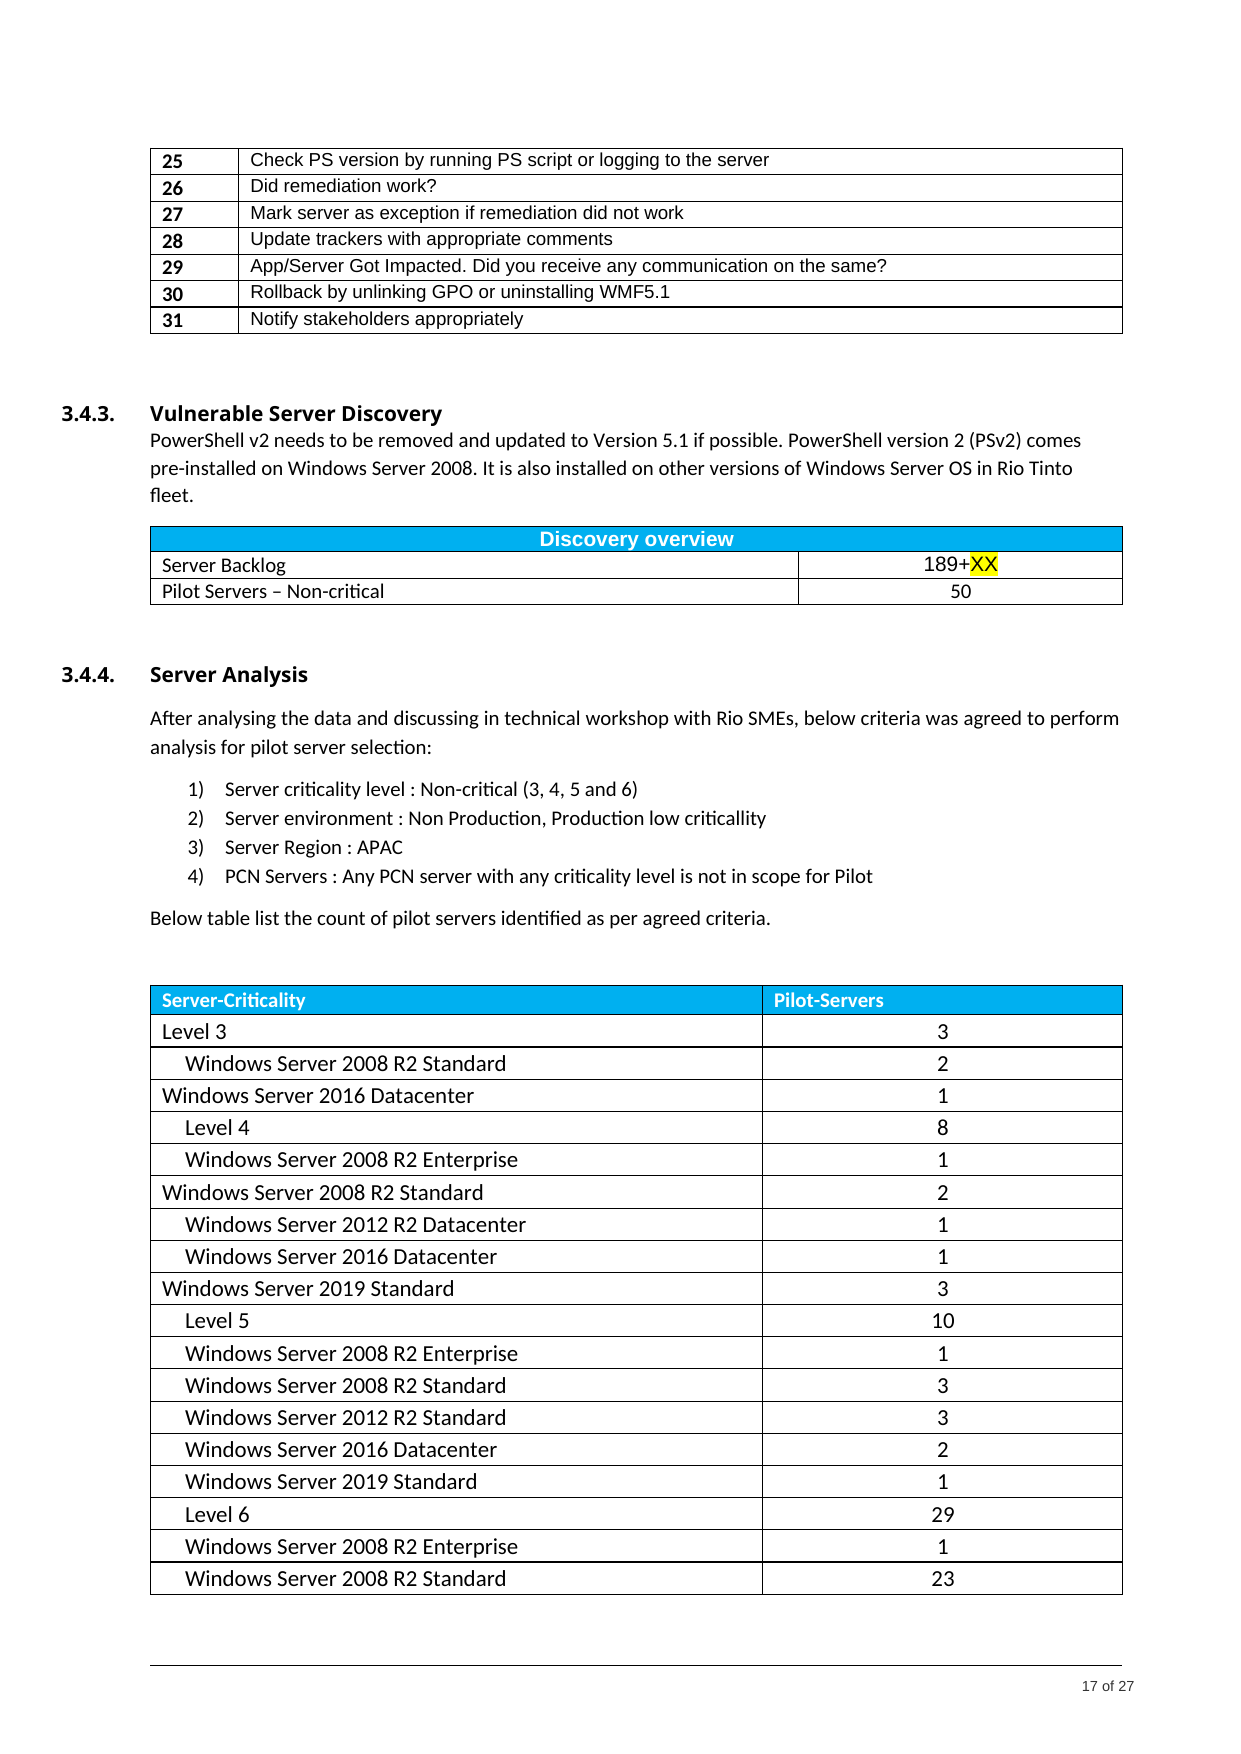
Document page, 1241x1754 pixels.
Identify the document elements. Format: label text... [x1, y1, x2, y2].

table_cell 1 [763, 1337, 1122, 1368]
table_cell Rollback by unlinking GPO or uninstalling WMF5.1 [239, 281, 1122, 306]
subtitle Server Analysis [61, 660, 1122, 689]
text PowerShell v2 needs to be removed and updated to Version 5.1 if possible. PowerShell version 2 (PSv2) comes pre-installed on Windows Server 2008. It is also installed on other versions of Windows Server OS in Rio Tinto fleet. [150, 427, 1122, 507]
table_cell Windows Server 2008 R2 Standard [151, 1176, 762, 1207]
table_header Discovery overview [151, 527, 1122, 551]
table_cell Windows Server 2008 R2 Standard [151, 1369, 762, 1401]
list Server Region : APAC [187, 830, 1122, 859]
table_cell 31 [151, 308, 238, 333]
table_header Pilot-Servers [763, 986, 1122, 1014]
table_cell Windows Server 2019 Standard [151, 1466, 762, 1497]
table_cell 3 [763, 1273, 1122, 1304]
table_cell 1 [763, 1209, 1122, 1239]
table_cell 50 [799, 579, 1122, 604]
table_cell 3 [763, 1369, 1122, 1401]
table_cell Mark server as exception if remediation did not work [239, 202, 1122, 227]
table_cell Windows Server 2016 Datacenter [151, 1241, 762, 1272]
table_cell 29 [763, 1498, 1122, 1529]
table_cell 1 [763, 1144, 1122, 1175]
text Below table list the count of pilot servers identified as per agreed criteria. [150, 901, 1122, 930]
table_cell 2 [763, 1048, 1122, 1079]
subtitle Vulnerable Server Discovery [61, 399, 1122, 427]
table_cell 2 [763, 1176, 1122, 1207]
table_cell Level 5 [151, 1305, 762, 1336]
list Server environment : Non Production, Production low criticallity [187, 801, 1122, 830]
table_cell Windows Server 2019 Standard [151, 1273, 762, 1304]
table_cell 23 [763, 1563, 1122, 1594]
table_cell Pilot Servers – Non-critical [151, 579, 798, 604]
table_cell 3 [763, 1402, 1122, 1433]
table_cell 26 [151, 175, 238, 201]
table_cell Update trackers with appropriate comments [239, 228, 1122, 253]
table_cell 1 [763, 1530, 1122, 1561]
list Server criticality level : Non-critical (3, 4, 5 and 6) [187, 772, 1122, 801]
table_cell 27 [151, 202, 238, 227]
table_cell Windows Server 2012 R2 Standard [151, 1402, 762, 1433]
table_cell 2 [763, 1434, 1122, 1465]
table_cell Windows Server 2008 R2 Enterprise [151, 1337, 762, 1368]
table_cell Windows Server 2016 Datacenter [151, 1434, 762, 1465]
table_cell Did remediation work? [239, 175, 1122, 201]
table_cell 10 [763, 1305, 1122, 1336]
text After analysing the data and discussing in technical workshop with Rio SMEs, below criteria was agreed to perform analysis for pilot server selection: [150, 701, 1122, 759]
table_cell 189+XX [799, 552, 1122, 578]
table_cell 1 [763, 1080, 1122, 1111]
table_cell Level 3 [151, 1015, 762, 1046]
table_cell Windows Server 2012 R2 Datacenter [151, 1209, 762, 1239]
table_cell Level 4 [151, 1112, 762, 1143]
table_cell Server Backlog [151, 552, 798, 578]
table_cell Level 6 [151, 1498, 762, 1529]
table_cell Notify stakeholders appropriately [239, 308, 1122, 333]
table_cell 3 [763, 1015, 1122, 1046]
table_cell Windows Server 2008 R2 Enterprise [151, 1530, 762, 1561]
list PCN Servers : Any PCN server with any criticality level is not in scope for Pilot [187, 859, 1122, 889]
table_cell Windows Server 2016 Datacenter [151, 1080, 762, 1111]
table_cell App/Server Got Impacted. Did you receive any communication on the same? [239, 255, 1122, 280]
table_cell Windows Server 2008 R2 Standard [151, 1563, 762, 1594]
table_cell 8 [763, 1112, 1122, 1143]
table_header Server-Criticality [151, 986, 762, 1014]
table_cell Windows Server 2008 R2 Standard [151, 1048, 762, 1079]
table_cell 1 [763, 1466, 1122, 1497]
table_cell 30 [151, 281, 238, 306]
table_cell 28 [151, 228, 238, 253]
table_cell 29 [151, 255, 238, 280]
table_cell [239, 149, 1122, 174]
table_cell 25 [151, 149, 238, 174]
table_cell Windows Server 2008 R2 Enterprise [151, 1144, 762, 1175]
table_cell 1 [763, 1241, 1122, 1272]
